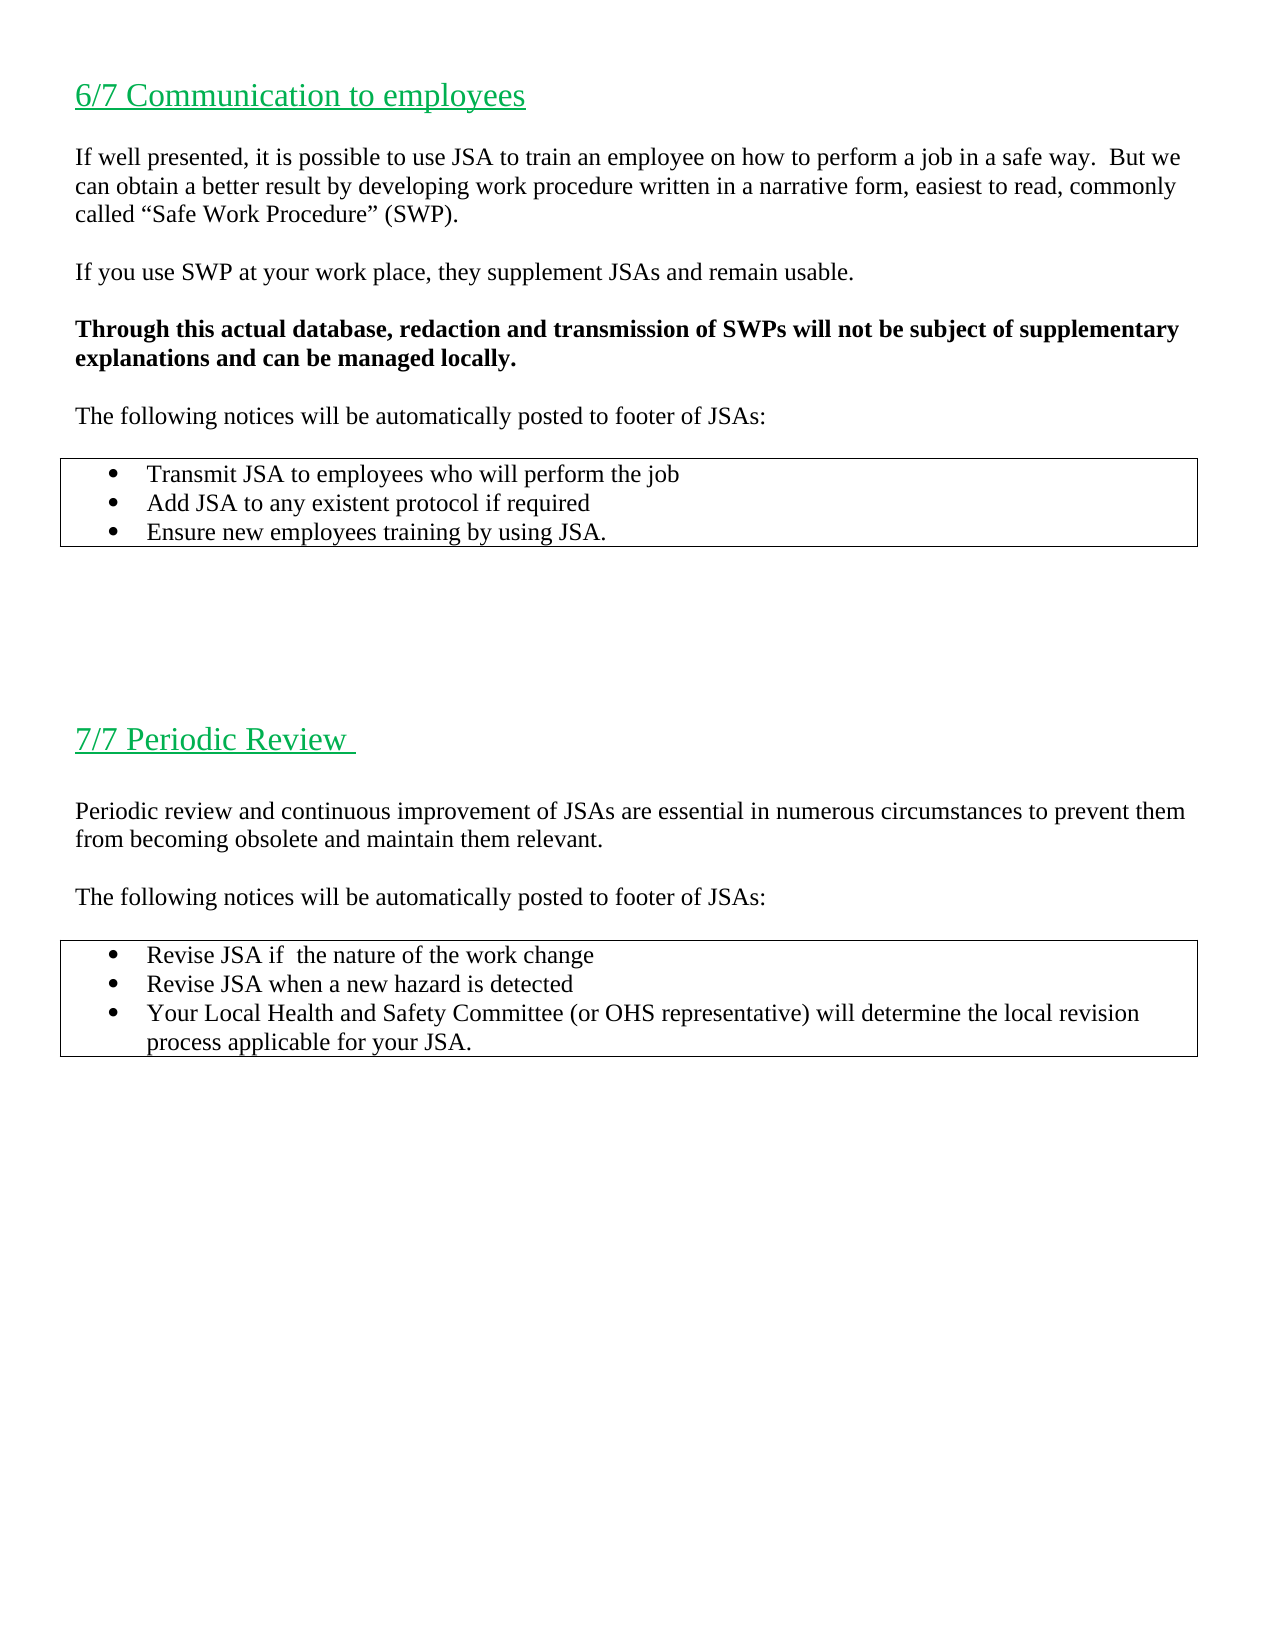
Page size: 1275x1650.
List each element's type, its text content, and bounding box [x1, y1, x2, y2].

text Through this actual database, redaction and transmission of SWPs will not be subject of supplementary explanations and can be managed locally. [75, 314, 1200, 372]
text If you use SWP at your work place, they supplement JSAs and remain usable. [75, 257, 1200, 286]
text 7/7 Periodic Review [75, 719, 923, 757]
table_header Revise JSA if the nature of the work change Revise JSA when a new hazard is detected Your Local Health and Safety Committee (or OHS representative) will determine the local revision process applicable for your JSA. [61, 941, 1197, 1056]
text The following notices will be automatically posted to footer of JSAs: [75, 401, 1200, 429]
table_header Transmit JSA to employees who will perform the job Add JSA to any existent protocol if required Ensure new employees training by using JSA. [61, 459, 1197, 546]
text If well presented, it is possible to use JSA to train an employee on how to perform a job in a safe way. But we can obtain a better result by developing work procedure written in a narrative form, easiest to read, commonly called “Safe Work Procedure” (SWP). [75, 142, 1200, 228]
text The following notices will be automatically posted to footer of JSAs: [75, 882, 1200, 911]
text 6/7 Communication to employees [75, 75, 1200, 113]
text Periodic review and continuous improvement of JSAs are essential in numerous circumstances to prevent them from becoming obsolete and maintain them relevant. [75, 796, 1200, 853]
